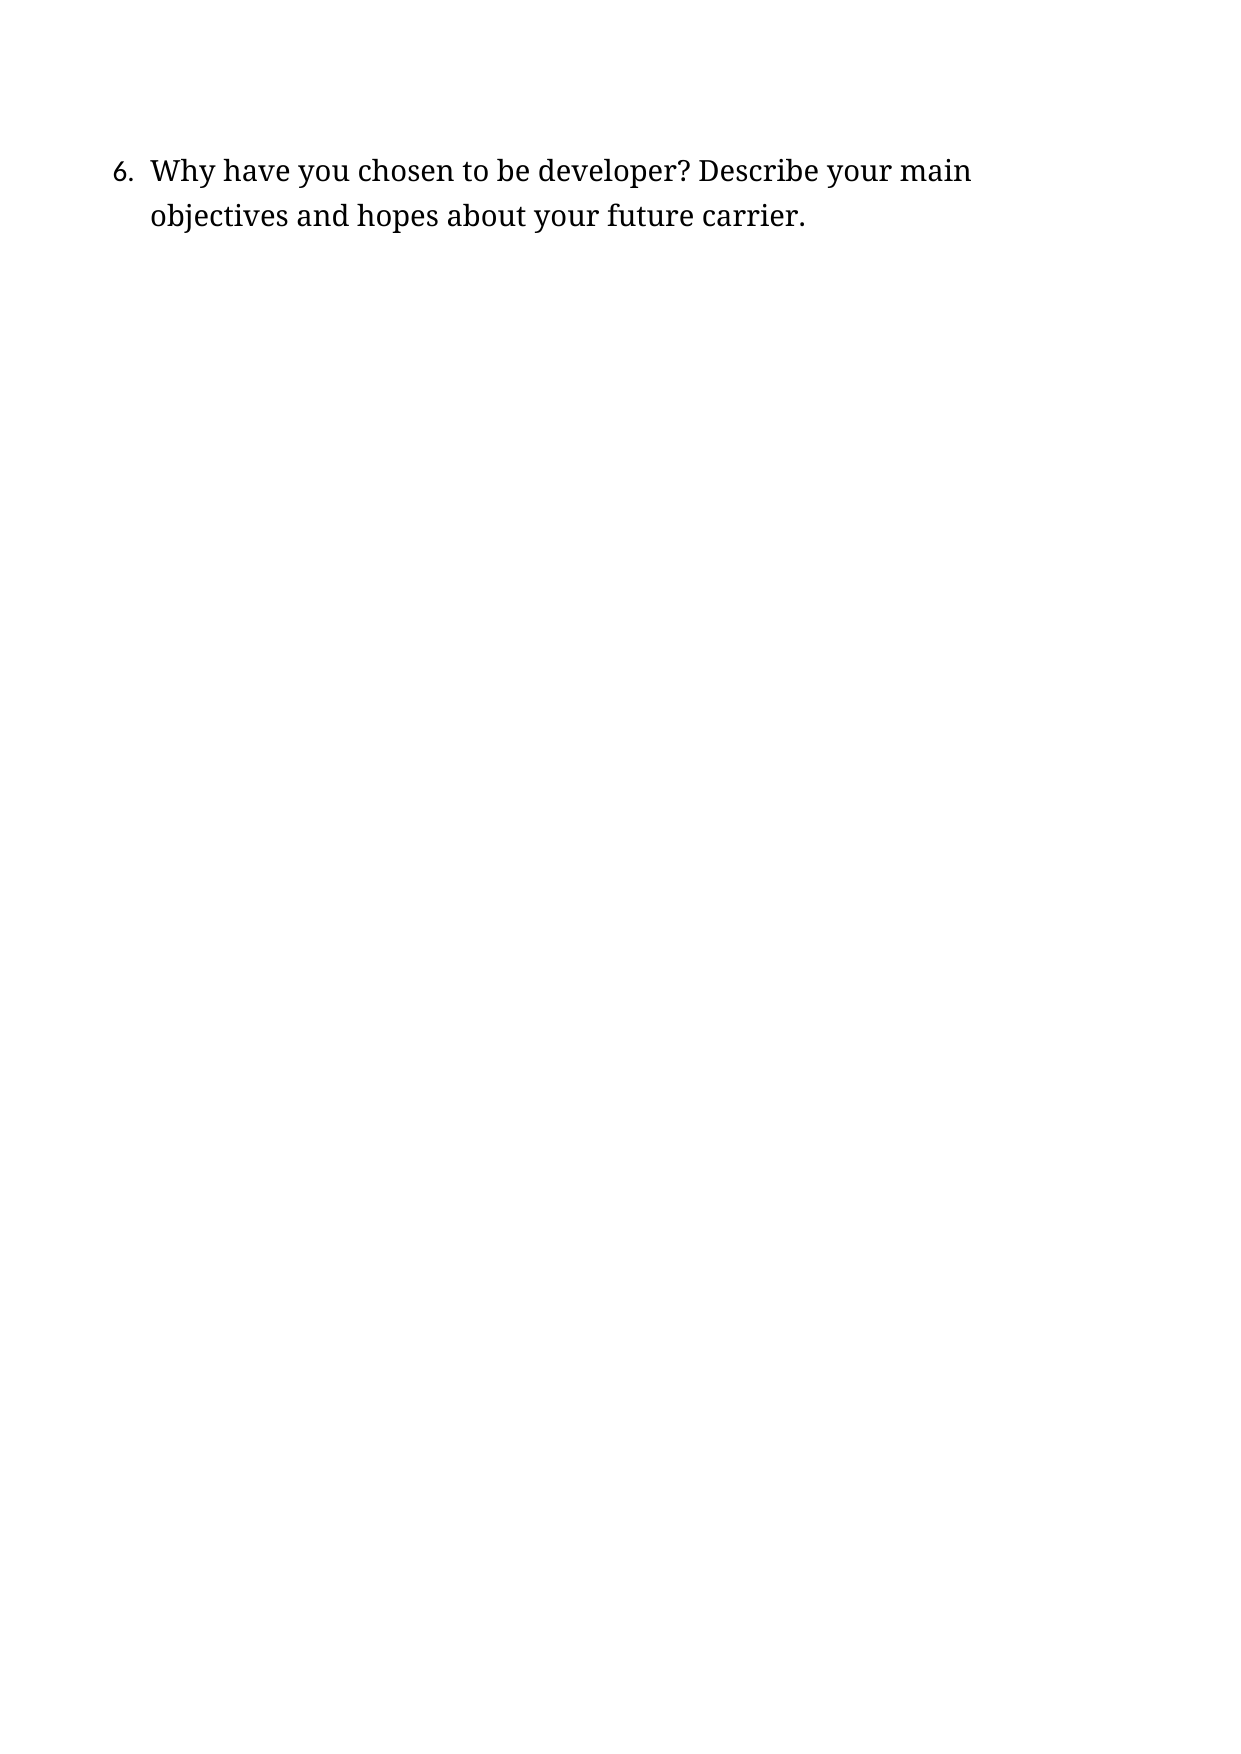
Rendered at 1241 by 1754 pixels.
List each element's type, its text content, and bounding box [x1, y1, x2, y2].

list Why have you chosen to be developer? Describe your main objectives and hopes about your future carrier. [112, 150, 1090, 235]
